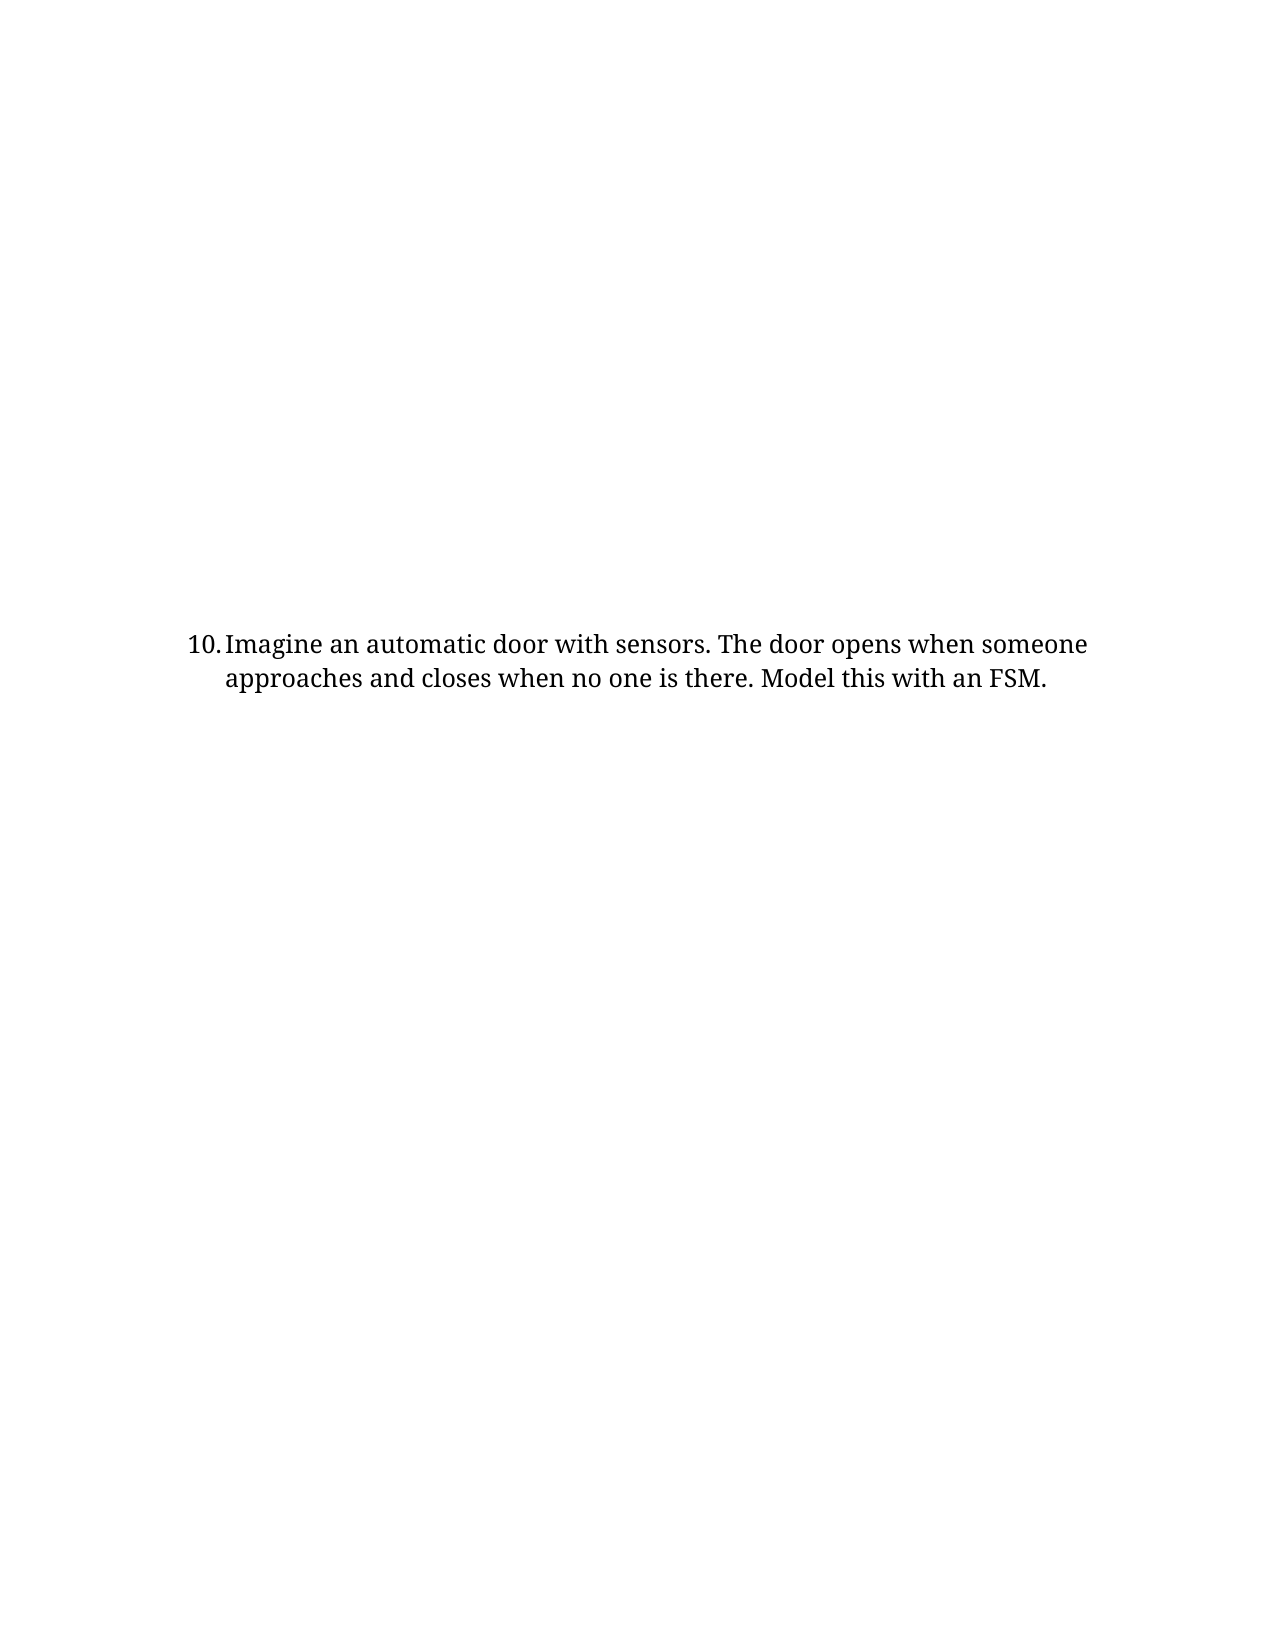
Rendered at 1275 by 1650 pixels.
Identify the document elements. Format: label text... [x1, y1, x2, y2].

list Imagine an automatic door with sensors. The door opens when someone approaches and closes when no one is there. Model this with an FSM. [187, 627, 1125, 695]
